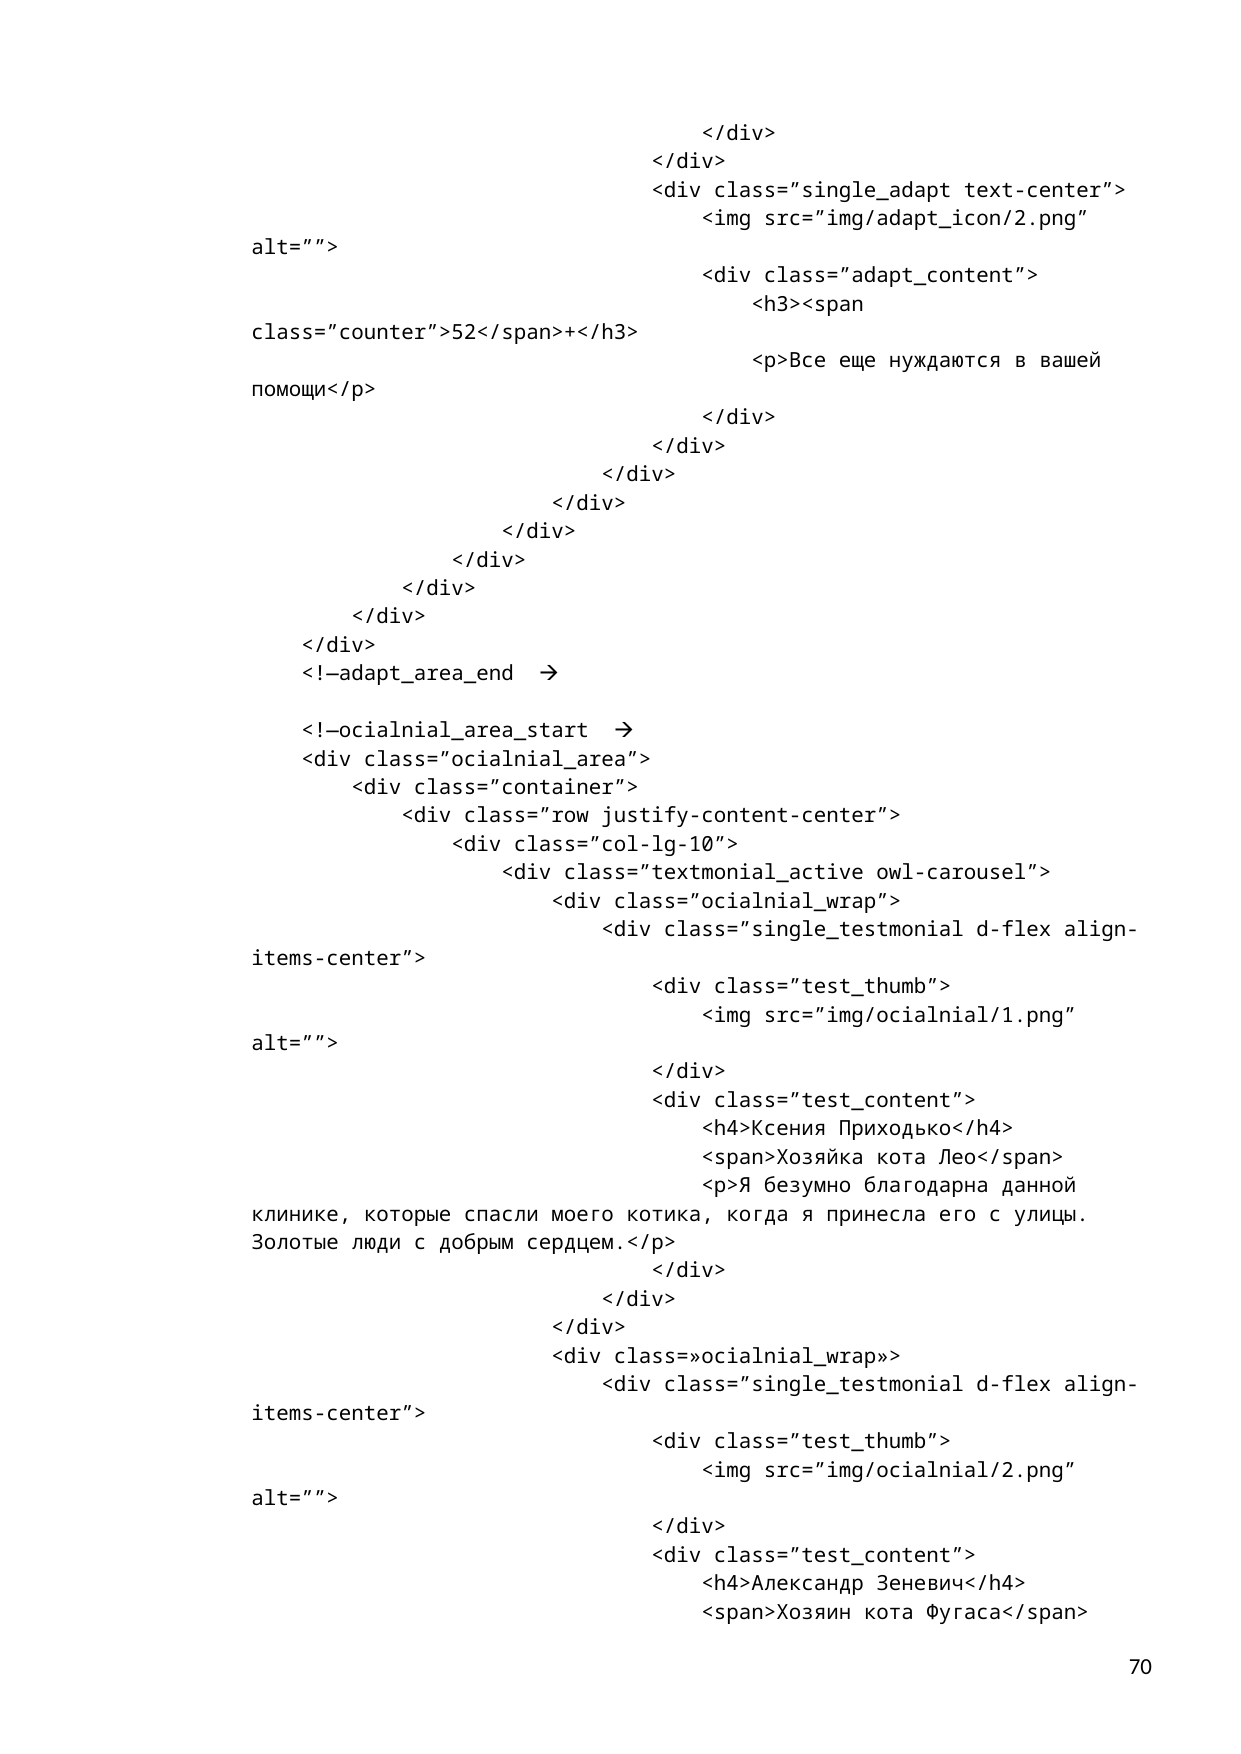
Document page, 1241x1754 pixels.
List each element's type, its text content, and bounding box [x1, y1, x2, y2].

subtitle <!—ocialnial_area_start [251, 715, 1152, 744]
subtitle </div> [251, 459, 1152, 488]
subtitle </div> [251, 573, 1152, 602]
subtitle <h4>Ксения Приходько</h4> [251, 1113, 1152, 1142]
subtitle </div> [251, 516, 1152, 545]
subtitle <img src=”img/ocialnial/1.png” alt=””> [251, 1000, 1152, 1057]
subtitle </div> [251, 1256, 1152, 1284]
subtitle <div class=”test_thumb”> [251, 971, 1152, 1000]
subtitle <span>Хозяйка кота Лео</span> [251, 1142, 1152, 1170]
subtitle <div class=”test_thumb”> [251, 1426, 1152, 1455]
subtitle <div class=”single_adapt text-center”> [251, 175, 1152, 203]
subtitle <span>Хозяин кота Фугаса</span> [251, 1597, 1152, 1625]
subtitle <h4>Александр Зеневич</h4> [251, 1568, 1152, 1597]
subtitle <div class=”test_content”> [251, 1085, 1152, 1113]
subtitle </div> [251, 1512, 1152, 1540]
subtitle <div class=”col-lg-10”> [251, 829, 1152, 857]
subtitle </div> [251, 1057, 1152, 1085]
subtitle <div class=”textmonial_active owl-carousel”> [251, 857, 1152, 886]
subtitle </div> [251, 545, 1152, 573]
subtitle <img src=”img/adapt_icon/2.png” alt=””> [251, 203, 1152, 260]
subtitle <div class=”ocialnial_wrap”> [251, 886, 1152, 914]
subtitle <div class=”container”> [251, 772, 1152, 801]
subtitle <div class=”test_content”> [251, 1540, 1152, 1568]
subtitle <img src=”img/ocialnial/2.png” alt=””> [251, 1455, 1152, 1512]
subtitle <div class=”single_testmonial d-flex align-items-center”> [251, 914, 1152, 971]
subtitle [251, 289, 1152, 346]
subtitle </div> [251, 1312, 1152, 1341]
subtitle </div> [251, 602, 1152, 630]
subtitle <div class=”single_testmonial d-flex align-items-center”> [251, 1369, 1152, 1426]
subtitle </div> [251, 630, 1152, 658]
subtitle <div class=”ocialnial_area”> [251, 744, 1152, 772]
subtitle <!—adapt_area_end [251, 658, 1152, 687]
subtitle </div> [251, 431, 1152, 459]
subtitle </div> [251, 118, 1152, 147]
subtitle <div class=”adapt_content”> [251, 260, 1152, 289]
subtitle </div> [251, 147, 1152, 175]
subtitle <p>Я безумно благодарна данной клинике, которые спасли моего котика, когда я принесла его с улицы. Золотые люди с добрым сердцем.</p> [251, 1170, 1152, 1256]
subtitle <div class=”row justify-content-center”> [251, 801, 1152, 829]
subtitle <div class=»ocialnial_wrap»> [251, 1341, 1152, 1369]
subtitle </div> [251, 1284, 1152, 1312]
subtitle </div> [251, 402, 1152, 431]
subtitle </div> [251, 488, 1152, 516]
subtitle <p>Все еще нуждаются в вашей помощи</p> [251, 346, 1152, 402]
